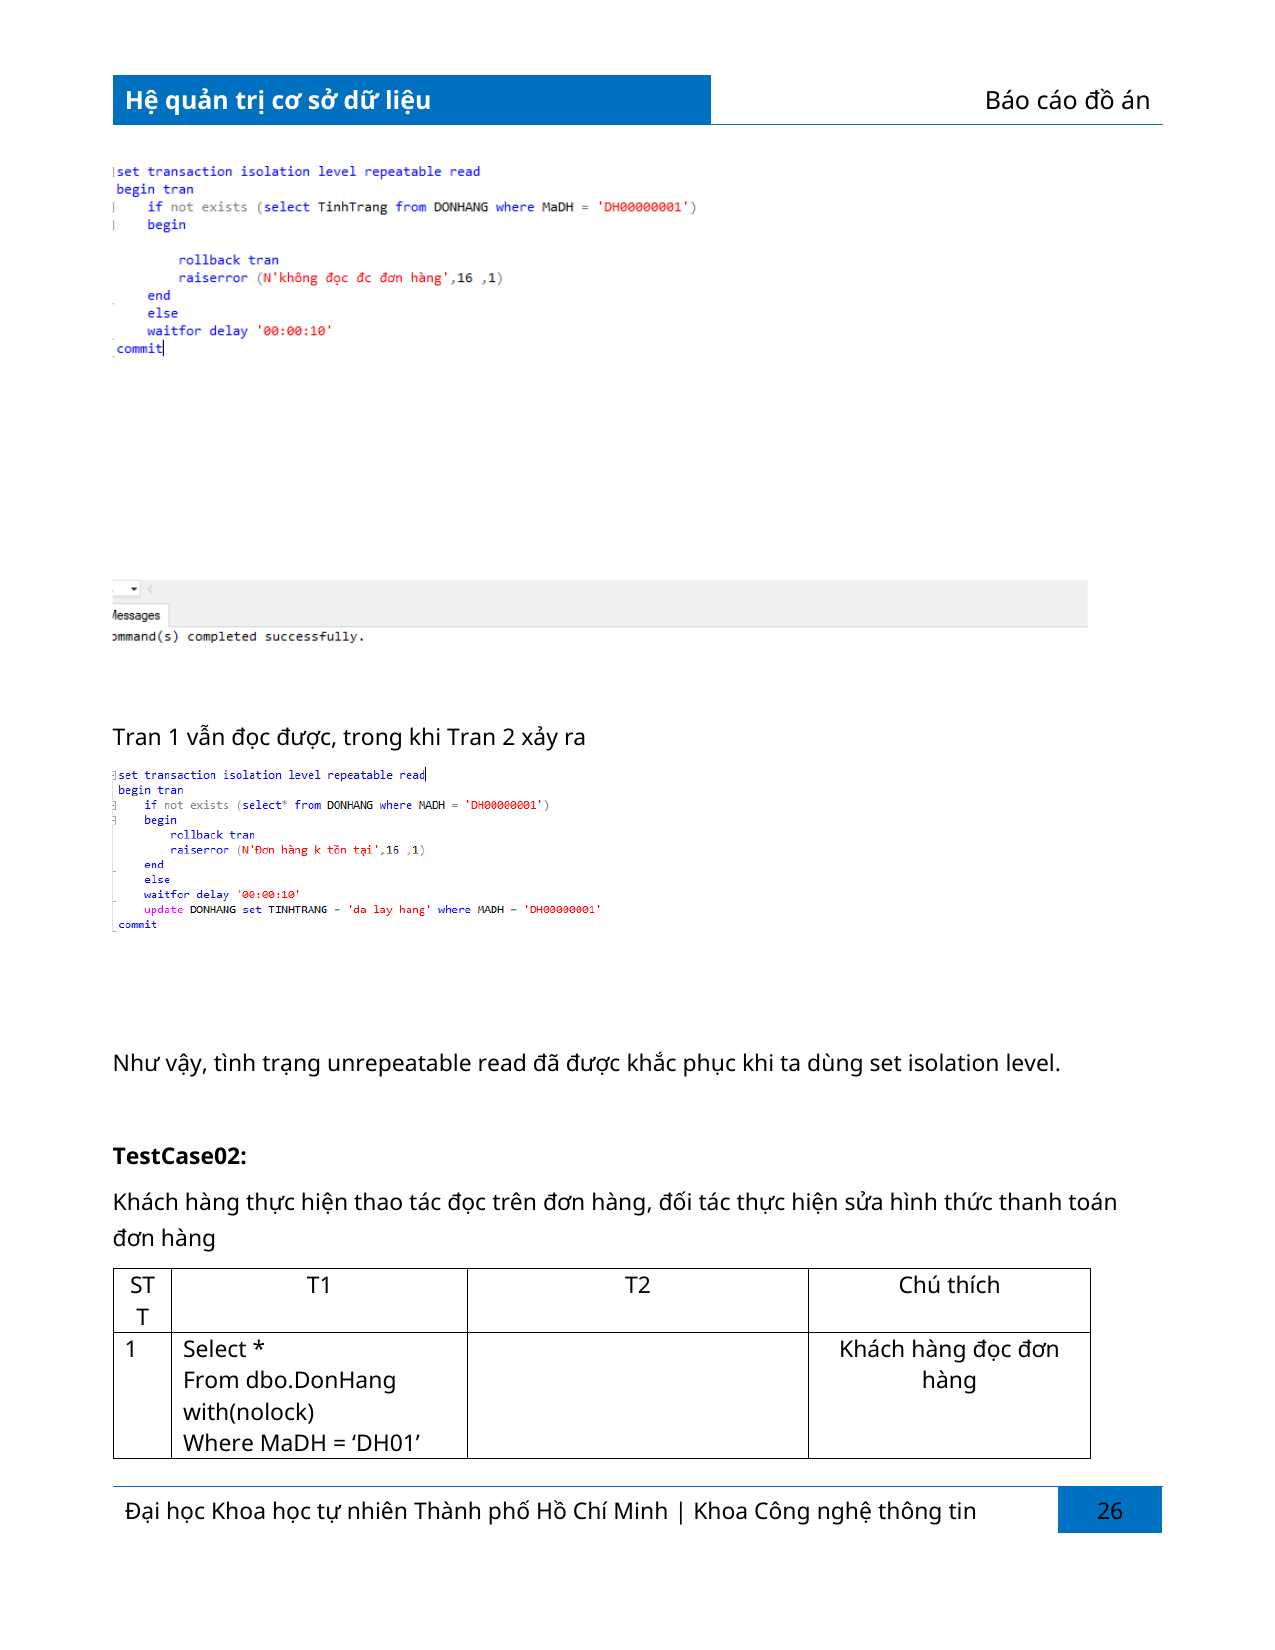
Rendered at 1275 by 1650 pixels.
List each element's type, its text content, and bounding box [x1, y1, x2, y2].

text TestCase02: [112, 1140, 1162, 1171]
text Khách hàng thực hiện thao tác đọc trên đơn hàng, đối tác thực hiện sửa hình thức thanh toán đơn hàng [112, 1186, 1162, 1253]
text Tran 1 vẫn đọc được, trong khi Tran 2 xảy ra [112, 721, 1162, 752]
picture [112, 767, 1088, 1032]
table_header T2 [468, 1269, 808, 1332]
table_header Chú thích [809, 1269, 1090, 1332]
table_cell 1 [114, 1333, 171, 1458]
table_header T1 [172, 1269, 467, 1332]
table_cell Khách hàng đọc đơn hàng [809, 1333, 1090, 1458]
table_cell [468, 1333, 808, 1458]
picture [112, 166, 1088, 706]
table_header STT [114, 1269, 171, 1332]
text Như vậy, tình trạng unrepeatable read đã được khắc phục khi ta dùng set isolation level. [112, 1047, 1162, 1078]
table_cell Select * From dbo.DonHang with(nolock) Where MaDH = ‘DH01’ [172, 1333, 467, 1458]
